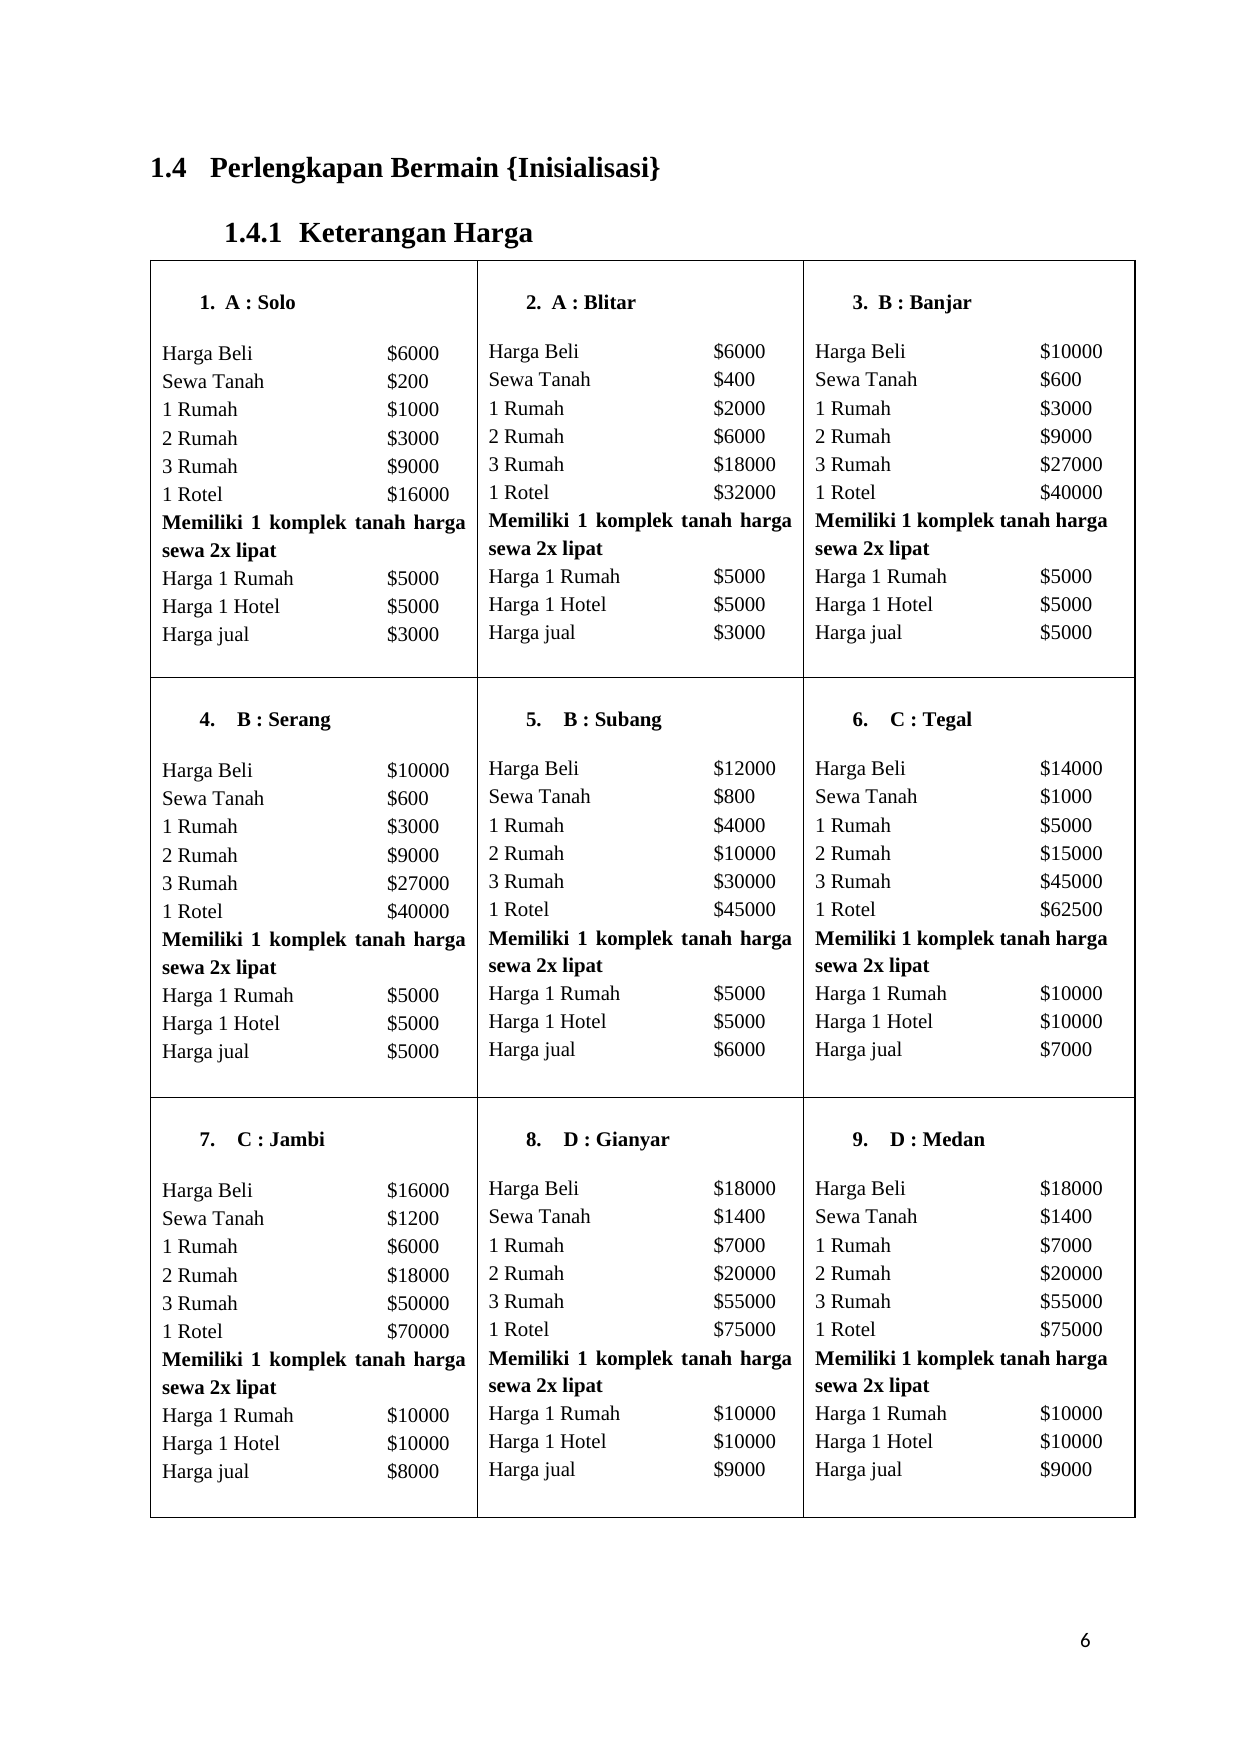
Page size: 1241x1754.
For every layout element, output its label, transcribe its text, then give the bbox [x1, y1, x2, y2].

table_cell C : Tegal Harga Beli $14000 Sewa Tanah $1000 1 Rumah $5000 2 Rumah $15000 3 Rumah $45000 1 Rotel $62500 Memiliki 1 komplek tanah harga sewa 2x lipat Harga 1 Rumah $10000 Harga 1 Hotel $10000 Harga jual $7000 [804, 678, 1134, 1097]
table_cell D : Gianyar Harga Beli $18000 Sewa Tanah $1400 1 Rumah $7000 2 Rumah $20000 3 Rumah $55000 1 Rotel $75000 Memiliki 1 komplek tanah harga sewa 2x lipat Harga 1 Rumah $10000 Harga 1 Hotel $10000 Harga jual $9000 [478, 1098, 803, 1517]
table_cell D : Medan Harga Beli $18000 Sewa Tanah $1400 1 Rumah $7000 2 Rumah $20000 3 Rumah $55000 1 Rotel $75000 Memiliki 1 komplek tanah harga sewa 2x lipat Harga 1 Rumah $10000 Harga 1 Hotel $10000 Harga jual $9000 [804, 1098, 1134, 1517]
subtitle Keterangan Harga [224, 215, 1090, 249]
subtitle Perlengkapan Bermain {Inisialisasi} [150, 150, 1090, 183]
table_header B : Banjar Harga Beli $10000 Sewa Tanah $600 1 Rumah $3000 2 Rumah $9000 3 Rumah $27000 1 Rotel $40000 Memiliki 1 komplek tanah harga sewa 2x lipat Harga 1 Rumah $5000 Harga 1 Hotel $5000 Harga jual $5000 [804, 261, 1134, 677]
table_header A : Solo Harga Beli $6000 Sewa Tanah $200 1 Rumah $1000 2 Rumah $3000 3 Rumah $9000 1 Rotel $16000 Memiliki 1 komplek tanah harga sewa 2x lipat Harga 1 Rumah $5000 Harga 1 Hotel $5000 Harga jual $3000 [151, 261, 477, 677]
table_cell C : Jambi Harga Beli $16000 Sewa Tanah $1200 1 Rumah $6000 2 Rumah $18000 3 Rumah $50000 1 Rotel $70000 Memiliki 1 komplek tanah harga sewa 2x lipat Harga 1 Rumah $10000 Harga 1 Hotel $10000 Harga jual $8000 [151, 1098, 477, 1517]
table_cell B : Serang Harga Beli $10000 Sewa Tanah $600 1 Rumah $3000 2 Rumah $9000 3 Rumah $27000 1 Rotel $40000 Memiliki 1 komplek tanah harga sewa 2x lipat Harga 1 Rumah $5000 Harga 1 Hotel $5000 Harga jual $5000 [151, 678, 477, 1097]
table_header A : Blitar Harga Beli $6000 Sewa Tanah $400 1 Rumah $2000 2 Rumah $6000 3 Rumah $18000 1 Rotel $32000 Memiliki 1 komplek tanah harga sewa 2x lipat Harga 1 Rumah $5000 Harga 1 Hotel $5000 Harga jual $3000 [478, 261, 803, 677]
table_cell B : Subang Harga Beli $12000 Sewa Tanah $800 1 Rumah $4000 2 Rumah $10000 3 Rumah $30000 1 Rotel $45000 Memiliki 1 komplek tanah harga sewa 2x lipat Harga 1 Rumah $5000 Harga 1 Hotel $5000 Harga jual $6000 [478, 678, 803, 1097]
